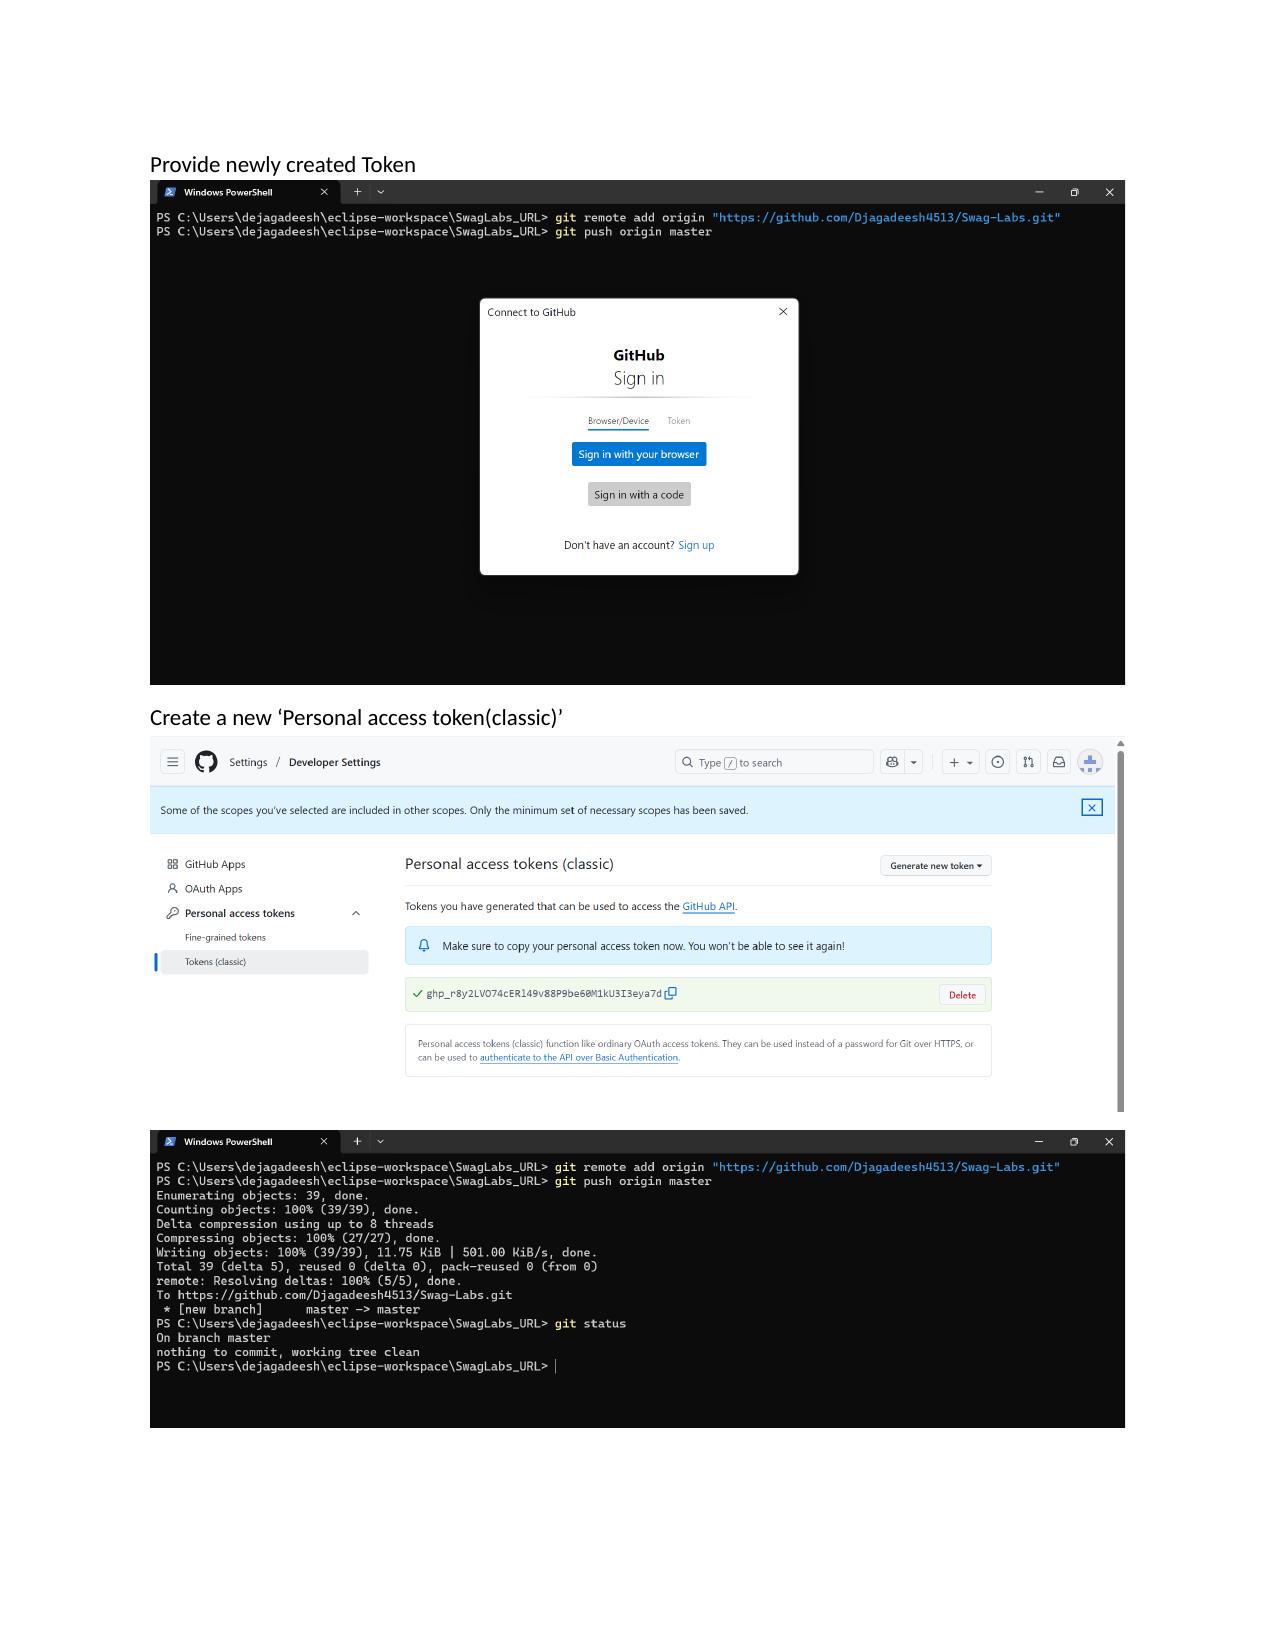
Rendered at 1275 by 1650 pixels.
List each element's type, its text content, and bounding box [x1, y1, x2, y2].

text Create a new ‘Personal access token(classic)’ [150, 703, 1125, 733]
text Provide newly created Token [150, 150, 1125, 180]
